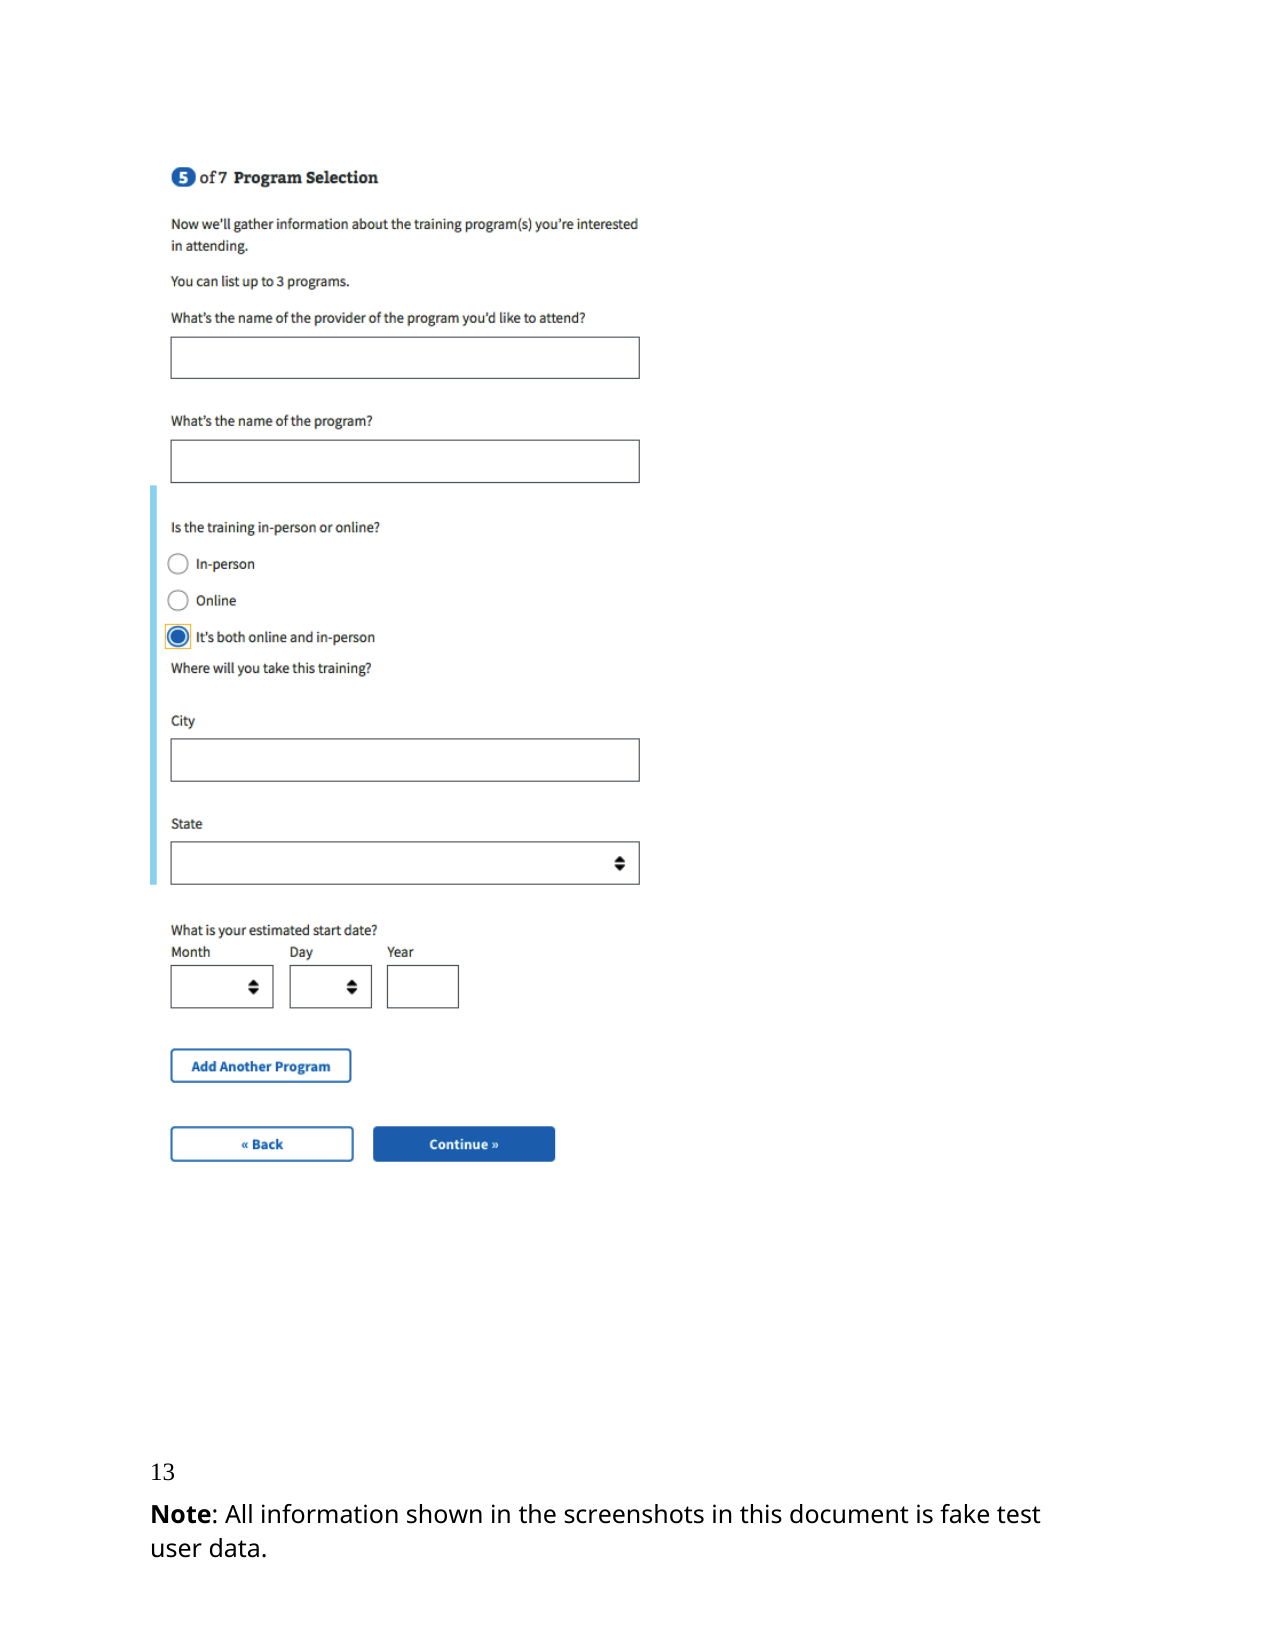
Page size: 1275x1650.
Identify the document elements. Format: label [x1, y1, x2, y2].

picture [150, 150, 672, 1179]
